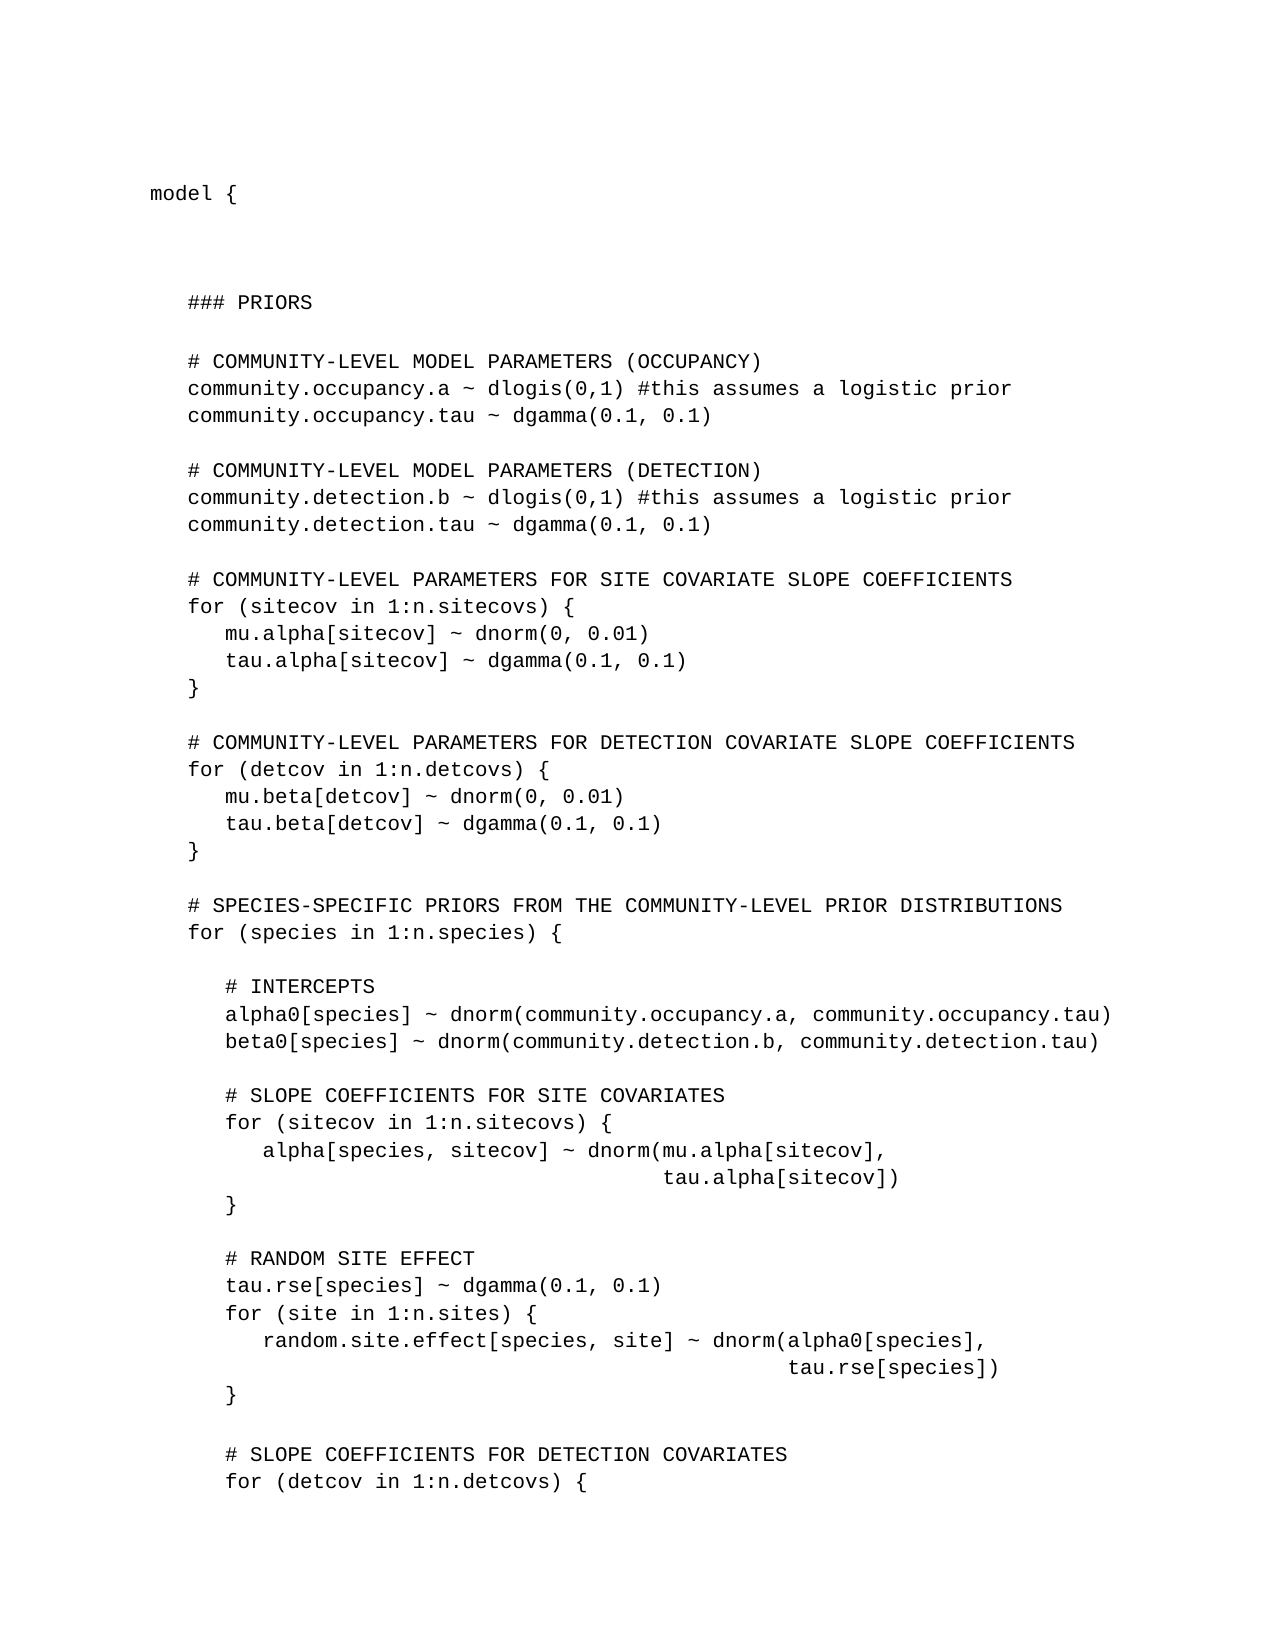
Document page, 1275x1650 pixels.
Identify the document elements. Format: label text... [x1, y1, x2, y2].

text for (site in 1:n.sites) { [150, 1303, 1125, 1326]
text tau.alpha[sitecov] ~ dgamma(0.1, 0.1) [150, 650, 1125, 674]
text # RANDOM SITE EFFECT [150, 1248, 1125, 1272]
text tau.rse[species]) [675, 1357, 1125, 1381]
text # INTERCEPTS [150, 976, 1125, 1000]
text tau.alpha[sitecov]) [525, 1167, 1125, 1190]
text tau.rse[species] ~ dgamma(0.1, 0.1) [150, 1276, 1125, 1299]
text for (detcov in 1:n.detcovs) { [150, 759, 1125, 783]
text beta0[species] ~ dnorm(community.detection.b, community.detection.tau) [150, 1031, 1125, 1054]
text # SLOPE COEFFICIENTS FOR DETECTION COVARIATES [150, 1444, 1125, 1467]
text for (species in 1:n.species) { [150, 922, 1125, 946]
text # COMMUNITY-LEVEL PARAMETERS FOR DETECTION COVARIATE SLOPE COEFFICIENTS [150, 732, 1125, 755]
text tau.beta[detcov] ~ dgamma(0.1, 0.1) [150, 813, 1125, 837]
text ### PRIORS [150, 292, 1125, 315]
text } [150, 1194, 1125, 1218]
text # COMMUNITY-LEVEL PARAMETERS FOR SITE COVARIATE SLOPE COEFFICIENTS [150, 569, 1125, 592]
text # SPECIES-SPECIFIC PRIORS FROM THE COMMUNITY-LEVEL PRIOR DISTRIBUTIONS [150, 895, 1125, 918]
text for (detcov in 1:n.detcovs) { [150, 1471, 1125, 1494]
text model { [150, 183, 1125, 207]
text # COMMUNITY-LEVEL MODEL PARAMETERS (OCCUPANCY) [150, 351, 1125, 375]
text random.site.effect[species, site] ~ dnorm(alpha0[species], [150, 1330, 1125, 1353]
text } [150, 1384, 1125, 1408]
text community.detection.b ~ dlogis(0,1) #this assumes a logistic prior [150, 487, 1125, 511]
text mu.alpha[sitecov] ~ dnorm(0, 0.01) [150, 623, 1125, 647]
text community.occupancy.a ~ dlogis(0,1) #this assumes a logistic prior [150, 378, 1125, 402]
text alpha[species, sitecov] ~ dnorm(mu.alpha[sitecov], [150, 1139, 1125, 1163]
text } [150, 677, 1125, 701]
text for (sitecov in 1:n.sitecovs) { [150, 596, 1125, 619]
text for (sitecov in 1:n.sitecovs) { [150, 1112, 1125, 1136]
text community.occupancy.tau ~ dgamma(0.1, 0.1) [150, 406, 1125, 429]
text } [150, 841, 1125, 864]
text # COMMUNITY-LEVEL MODEL PARAMETERS (DETECTION) [150, 460, 1125, 483]
text alpha0[species] ~ dnorm(community.occupancy.a, community.occupancy.tau) [150, 1004, 1125, 1027]
text mu.beta[detcov] ~ dnorm(0, 0.01) [150, 786, 1125, 810]
text # SLOPE COEFFICIENTS FOR SITE COVARIATES [150, 1085, 1125, 1109]
text community.detection.tau ~ dgamma(0.1, 0.1) [150, 514, 1125, 538]
